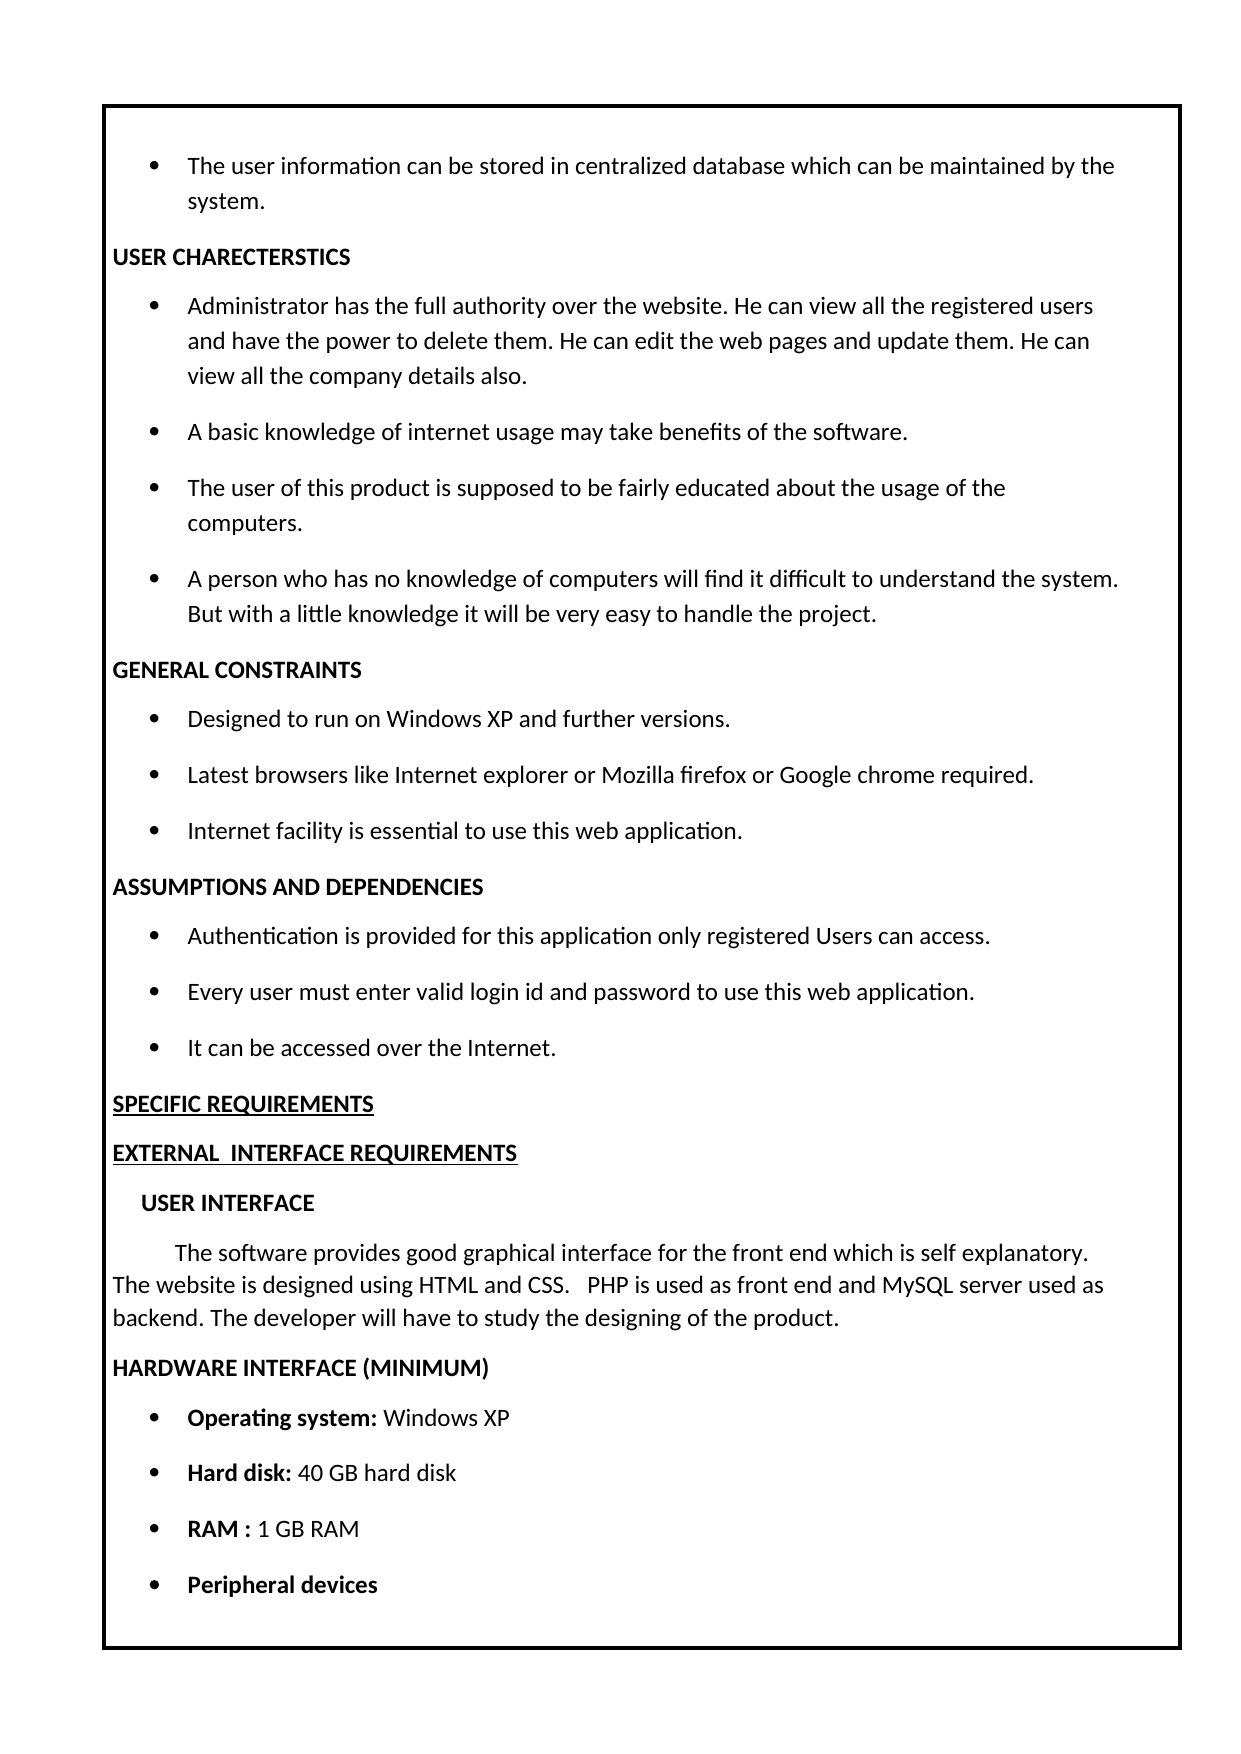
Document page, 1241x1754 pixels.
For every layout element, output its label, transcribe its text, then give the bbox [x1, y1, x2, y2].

list Designed to run on Windows XP and further versions. [150, 703, 1128, 734]
list Hard disk: 40 GB hard disk [150, 1457, 1128, 1488]
list The user of this product is supposed to be fairly educated about the usage of the computers. [150, 472, 1128, 538]
list Operating system: Windows XP [150, 1402, 1128, 1432]
text The software provides good graphical interface for the front end which is self explanatory. The website is designed using HTML and CSS. PHP is used as front end and MySQL server used as backend. The developer will have to study the designing of the product. [112, 1237, 1128, 1333]
text USER CHARECTERSTICS [112, 241, 1128, 271]
list RAM : 1 GB RAM [150, 1513, 1128, 1544]
list Authentication is provided for this application only registered Users can access. [150, 920, 1128, 951]
list Latest browsers like Internet explorer or Mozilla firefox or Google chrome required. [150, 759, 1128, 790]
text ASSUMPTIONS AND DEPENDENCIES [112, 871, 1128, 901]
text SPECIFIC REQUIREMENTS [112, 1088, 1128, 1118]
list A person who has no knowledge of computers will find it difficult to understand the system. But with a little knowledge it will be very easy to handle the project. [150, 563, 1128, 628]
list Every user must enter valid login id and password to use this web application. [150, 976, 1128, 1007]
list Administrator has the full authority over the website. He can view all the registered users and have the power to delete them. He can edit the web pages and update them. He can view all the company details also. [150, 290, 1128, 391]
text USER INTERFACE [112, 1187, 1128, 1218]
list Peripheral devices [150, 1569, 1128, 1600]
text HARDWARE INTERFACE (MINIMUM) [112, 1352, 1128, 1383]
list A basic knowledge of internet usage may take benefits of the software. [150, 416, 1128, 447]
text GENERAL CONSTRAINTS [112, 654, 1128, 684]
list Internet facility is essential to use this web application. [150, 815, 1128, 846]
list The user information can be stored in centralized database which can be maintained by the system. [150, 150, 1128, 216]
text EXTERNAL INTERFACE REQUIREMENTS [112, 1137, 1128, 1168]
list It can be accessed over the Internet. [150, 1032, 1128, 1063]
